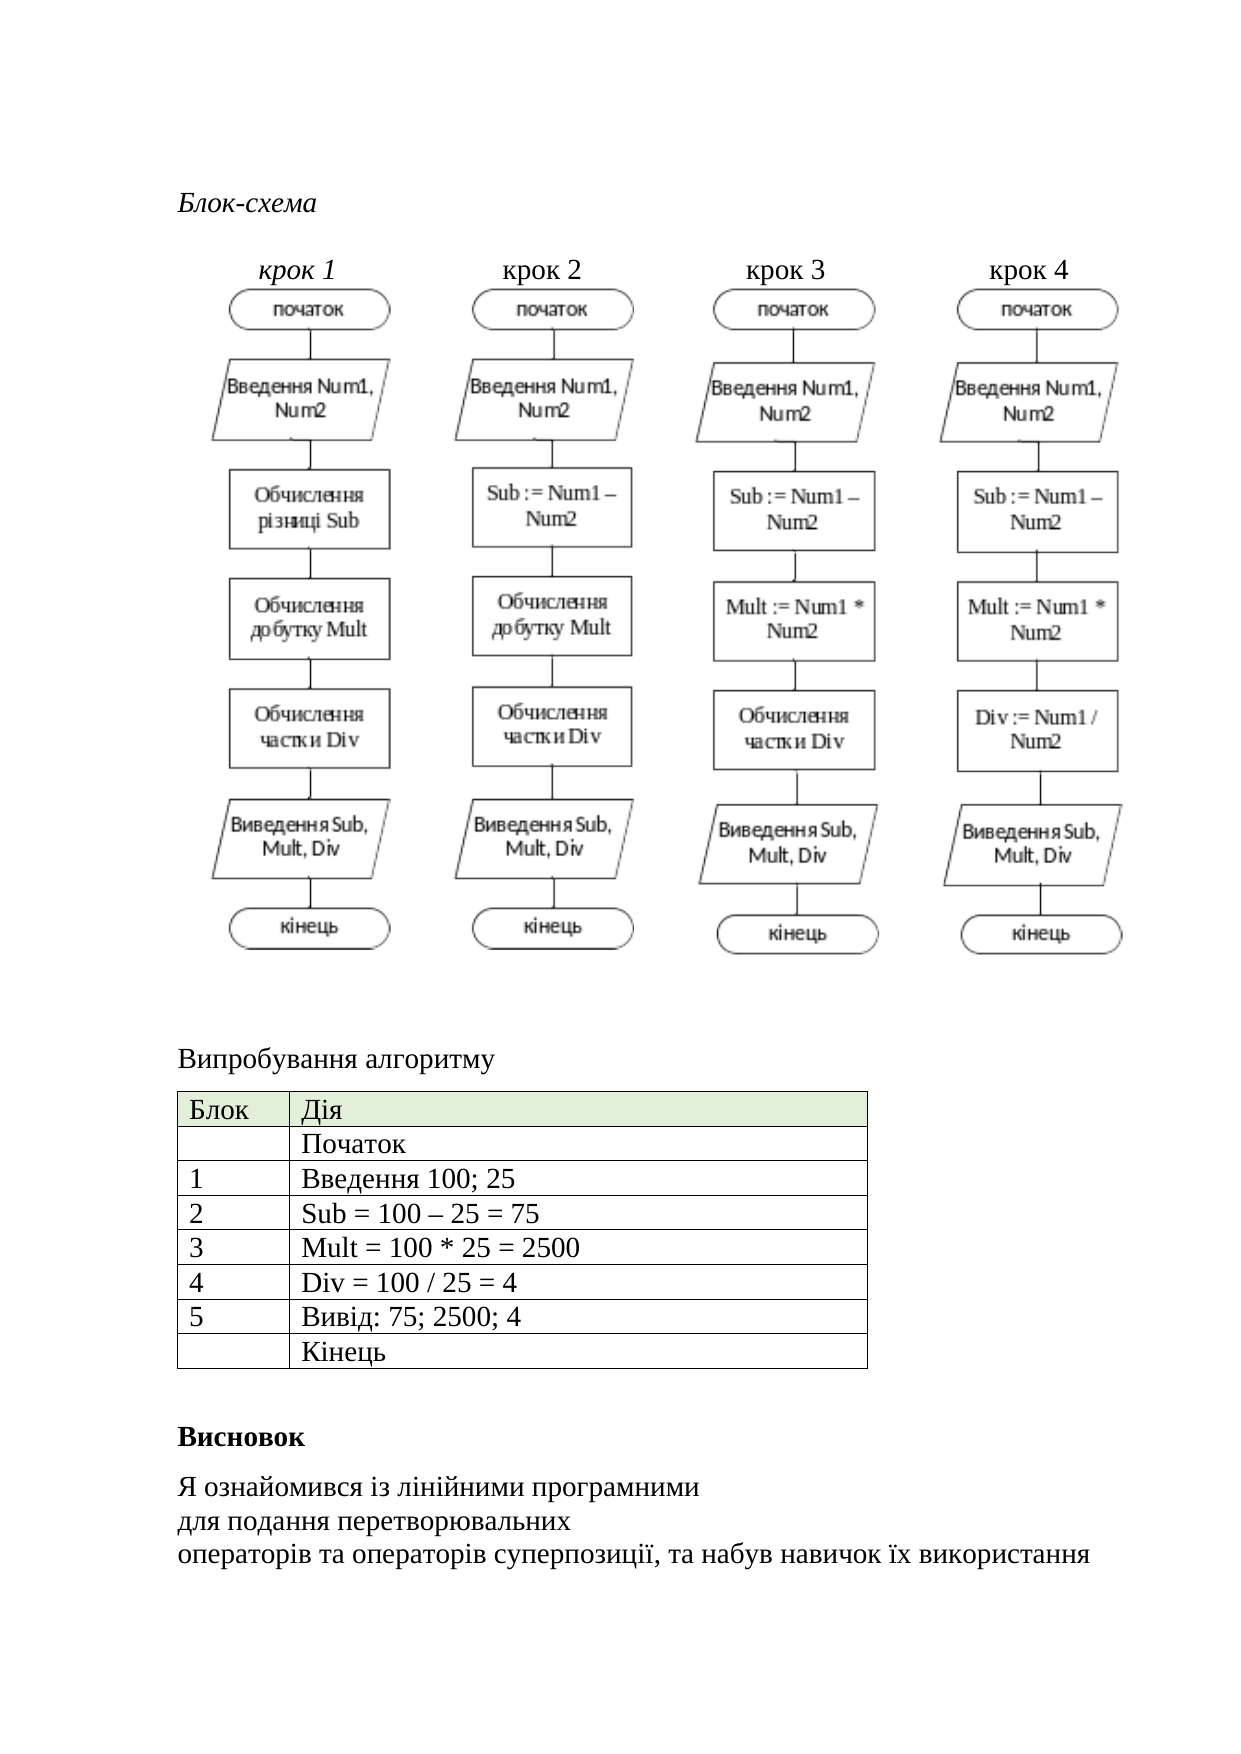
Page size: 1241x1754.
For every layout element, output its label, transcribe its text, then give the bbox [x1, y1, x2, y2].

text Висновок [177, 1419, 1152, 1452]
table_header крок 3 [664, 252, 907, 957]
table_cell 2 [178, 1196, 289, 1229]
table_cell Вивід: 75; 2500; 4 [290, 1300, 867, 1333]
table_cell [178, 1334, 289, 1368]
text для подання перетворювальних [177, 1503, 1152, 1536]
table_header Дія [290, 1092, 867, 1126]
table_header Блок [178, 1092, 289, 1126]
table_cell Кінець [290, 1334, 867, 1368]
text Я ознайомився із лінійними програмними [177, 1469, 1152, 1503]
table_cell Div = 100 / 25 = 4 [290, 1265, 867, 1298]
table_cell Введення 100; 25 [290, 1161, 867, 1195]
table_cell 5 [178, 1300, 289, 1333]
text Блок-схема [177, 185, 1152, 219]
table_cell Mult = 100 * 25 = 2500 [290, 1230, 867, 1264]
table_header крок 2 [421, 252, 664, 957]
table_cell 3 [178, 1230, 289, 1264]
table_cell Початок [290, 1127, 867, 1160]
table_header крок 1 [177, 252, 421, 957]
table_cell [178, 1127, 289, 1160]
text операторів та операторів суперпозиції, та набув навичок їх використання [177, 1536, 1152, 1570]
text Випробування алгоритму [177, 1041, 1152, 1074]
table_cell Sub = 100 – 25 = 75 [290, 1196, 867, 1229]
table_cell 1 [178, 1161, 289, 1195]
table_header крок 4 [907, 252, 1151, 957]
table_cell 4 [178, 1265, 289, 1298]
